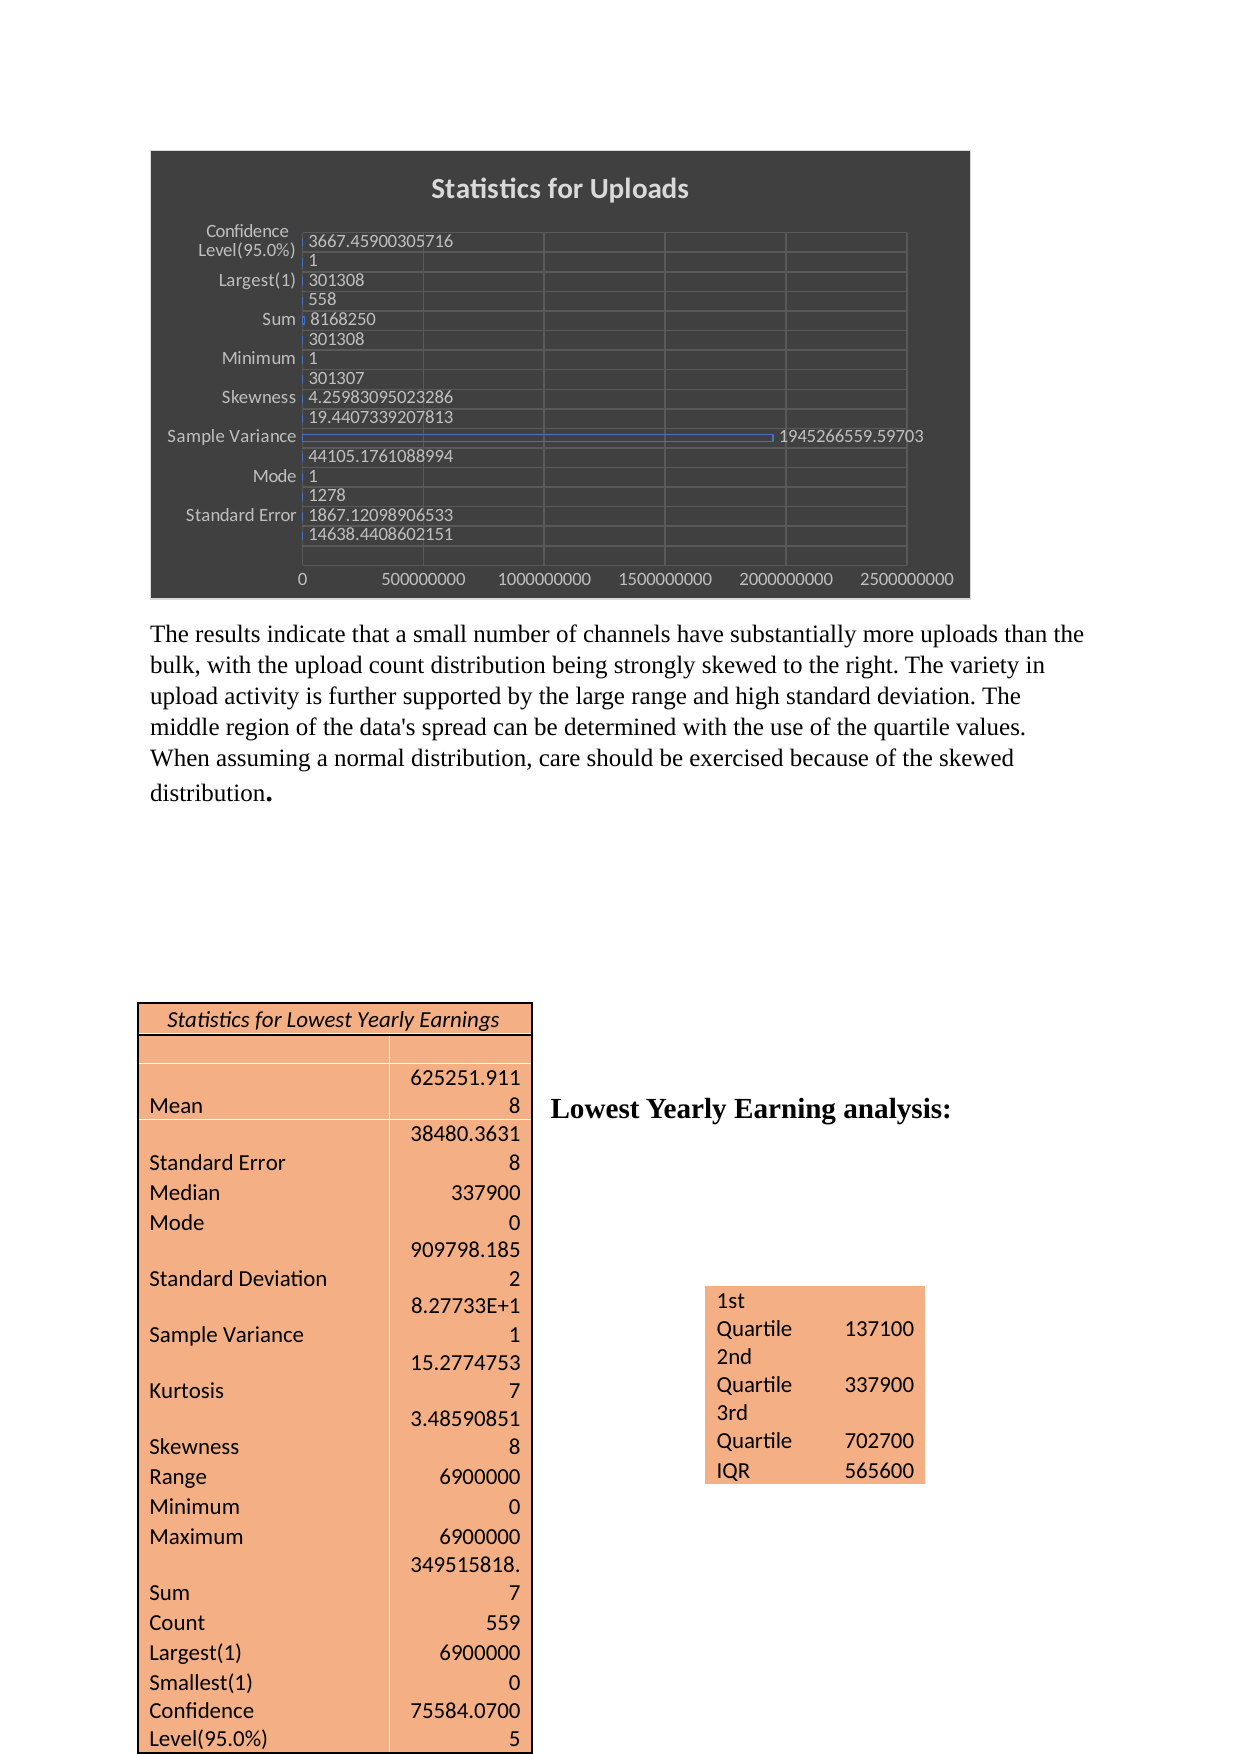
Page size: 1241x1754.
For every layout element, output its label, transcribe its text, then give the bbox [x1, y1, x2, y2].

table_cell 15.27747537 [390, 1348, 531, 1404]
table_cell 337900 [825, 1342, 925, 1398]
table_cell Smallest(1) [139, 1666, 389, 1696]
table_cell Count [139, 1606, 389, 1636]
table_cell Maximum [139, 1520, 389, 1550]
table_cell 0 [390, 1206, 531, 1236]
table_cell 6900000 [390, 1636, 531, 1666]
table_cell [390, 1036, 531, 1063]
table_cell [139, 1036, 389, 1063]
table_header 1st Quartile [705, 1286, 825, 1342]
text The results indicate that a small number of channels have substantially more uploads than the bulk, with the upload count distribution being strongly skewed to the right. The variety in upload activity is further supported by the large range and high standard deviation. The middle region of the data's spread can be determined with the use of the quartile values. When assuming a normal distribution, care should be exercised because of the skewed distribution. [150, 619, 1090, 808]
table_cell Minimum [139, 1490, 389, 1520]
table_cell Confidence Level(95.0%) [139, 1696, 389, 1752]
table_cell 349515818.7 [390, 1550, 531, 1606]
table_cell 6900000 [390, 1520, 531, 1550]
table_cell 625251.9118 [390, 1064, 531, 1119]
table_cell Mode [139, 1206, 389, 1236]
table_cell 75584.07005 [390, 1696, 531, 1752]
table_cell Median [139, 1176, 389, 1206]
table_cell 337900 [390, 1176, 531, 1206]
table_cell 565600 [825, 1454, 925, 1484]
table_cell Sum [139, 1550, 389, 1606]
table_cell Sample Variance [139, 1292, 389, 1348]
table_cell 6900000 [390, 1460, 531, 1490]
table_cell IQR [705, 1454, 825, 1484]
table_cell 2nd Quartile [705, 1342, 825, 1398]
table_cell 38480.36318 [390, 1120, 531, 1176]
table_cell Standard Error [139, 1120, 389, 1176]
text Lowest Yearly Earning analysis: [533, 1091, 1090, 1125]
table_cell Kurtosis [139, 1348, 389, 1404]
table_cell 3rd Quartile [705, 1398, 825, 1454]
table_cell 909798.1852 [390, 1236, 531, 1292]
table_cell 702700 [825, 1398, 925, 1454]
table_cell Range [139, 1460, 389, 1490]
table_cell 0 [390, 1666, 531, 1696]
table_header 137100 [825, 1286, 925, 1342]
table_cell Standard Deviation [139, 1236, 389, 1292]
table_cell Largest(1) [139, 1636, 389, 1666]
table_header Statistics for Lowest Yearly Earnings [139, 1004, 531, 1033]
table_cell 3.485908518 [390, 1404, 531, 1460]
table_cell 559 [390, 1606, 531, 1636]
table_cell 8.27733E+11 [390, 1292, 531, 1348]
table_cell 0 [390, 1490, 531, 1520]
table_cell Skewness [139, 1404, 389, 1460]
table_cell Mean [139, 1064, 389, 1119]
